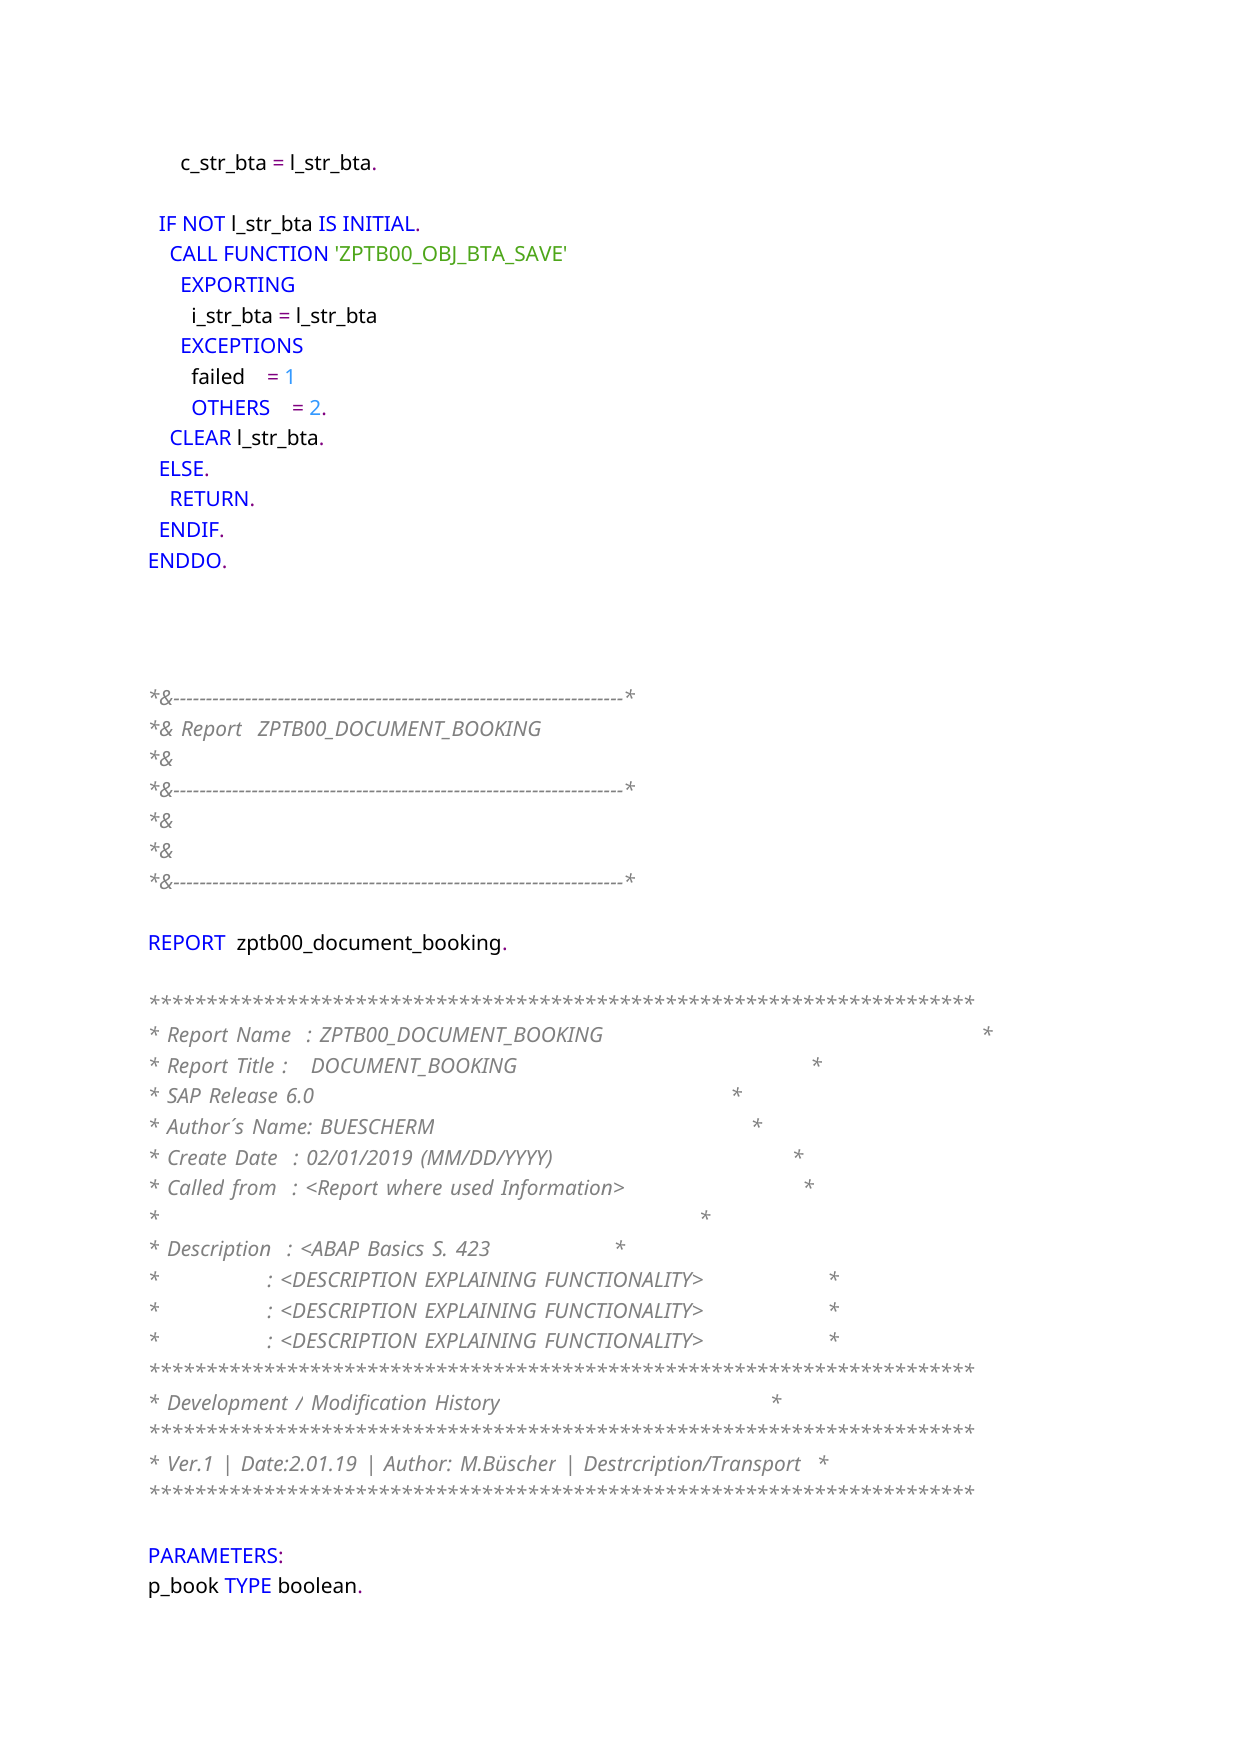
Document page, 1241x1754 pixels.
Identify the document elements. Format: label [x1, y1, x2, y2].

text [148, 148, 1093, 574]
text [148, 683, 1093, 1630]
